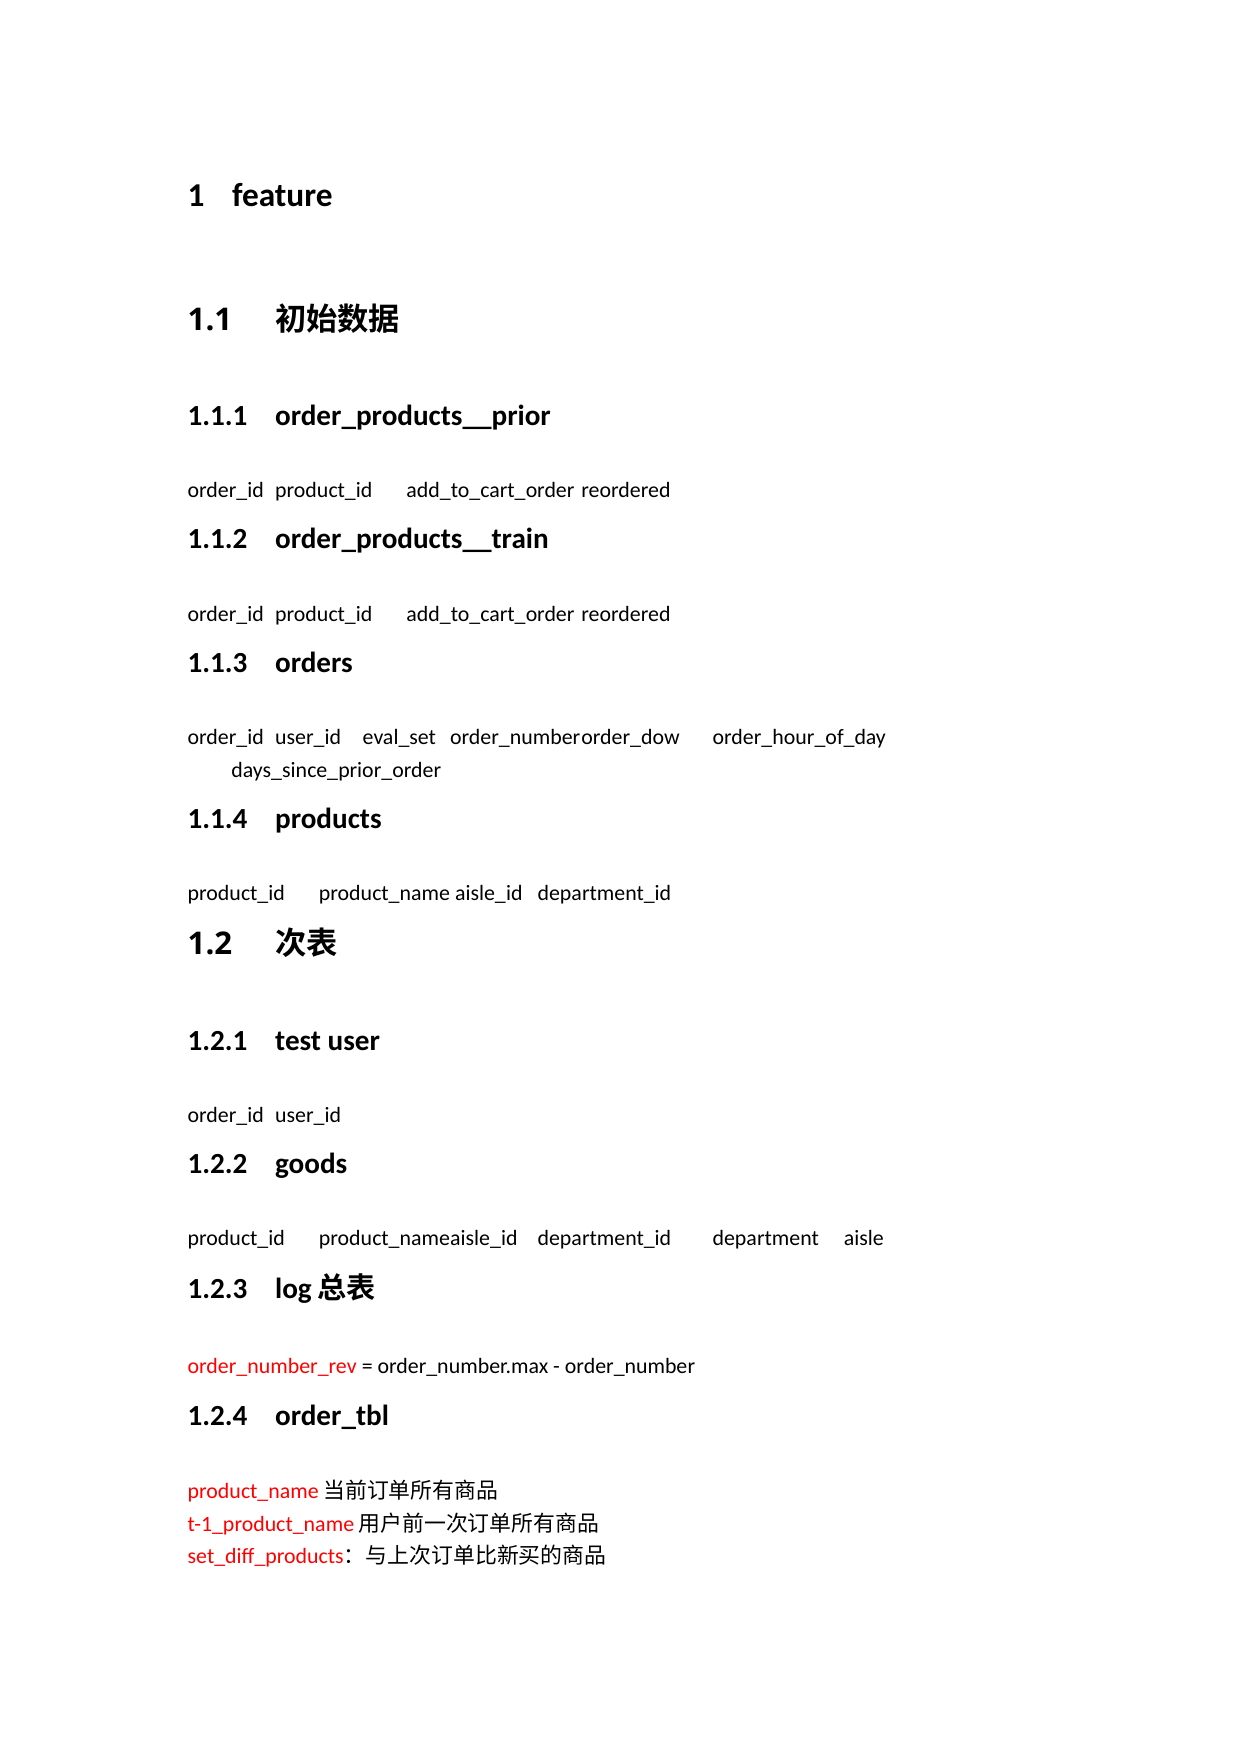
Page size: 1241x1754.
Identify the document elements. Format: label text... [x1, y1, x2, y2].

subtitle goods [187, 1130, 1053, 1195]
text order_id product_id add_to_cart_order reordered [187, 597, 1053, 629]
subtitle order_tbl [187, 1382, 1053, 1447]
subtitle products [187, 785, 1053, 850]
subtitle orders [187, 629, 1053, 694]
subtitle log总表 [187, 1254, 1053, 1319]
subtitle feature [187, 162, 1053, 227]
text order_id user_id [187, 1098, 1053, 1130]
text t-1_product_name用户前一次订单所有商品 [187, 1506, 1053, 1538]
subtitle 次表 [187, 909, 1053, 974]
text product_id product_name aisle_id department_id department aisle [187, 1221, 1053, 1254]
text order_id product_id add_to_cart_order reordered [187, 473, 1053, 506]
text product_id product_name aisle_id department_id [187, 876, 1053, 909]
subtitle test user [187, 1007, 1053, 1072]
subtitle 初始数据 [187, 284, 1053, 349]
text product_name当前订单所有商品 [187, 1473, 1053, 1506]
subtitle order_products__train [187, 506, 1053, 571]
text order_number_rev = order_number.max - order_number [187, 1349, 1053, 1382]
subtitle order_products__prior [187, 382, 1053, 447]
text order_id user_id eval_set order_number order_dow order_hour_of_day days_since_prior_order [187, 720, 1053, 785]
text set_diff_products：与上次订单比新买的商品 [187, 1538, 1053, 1571]
